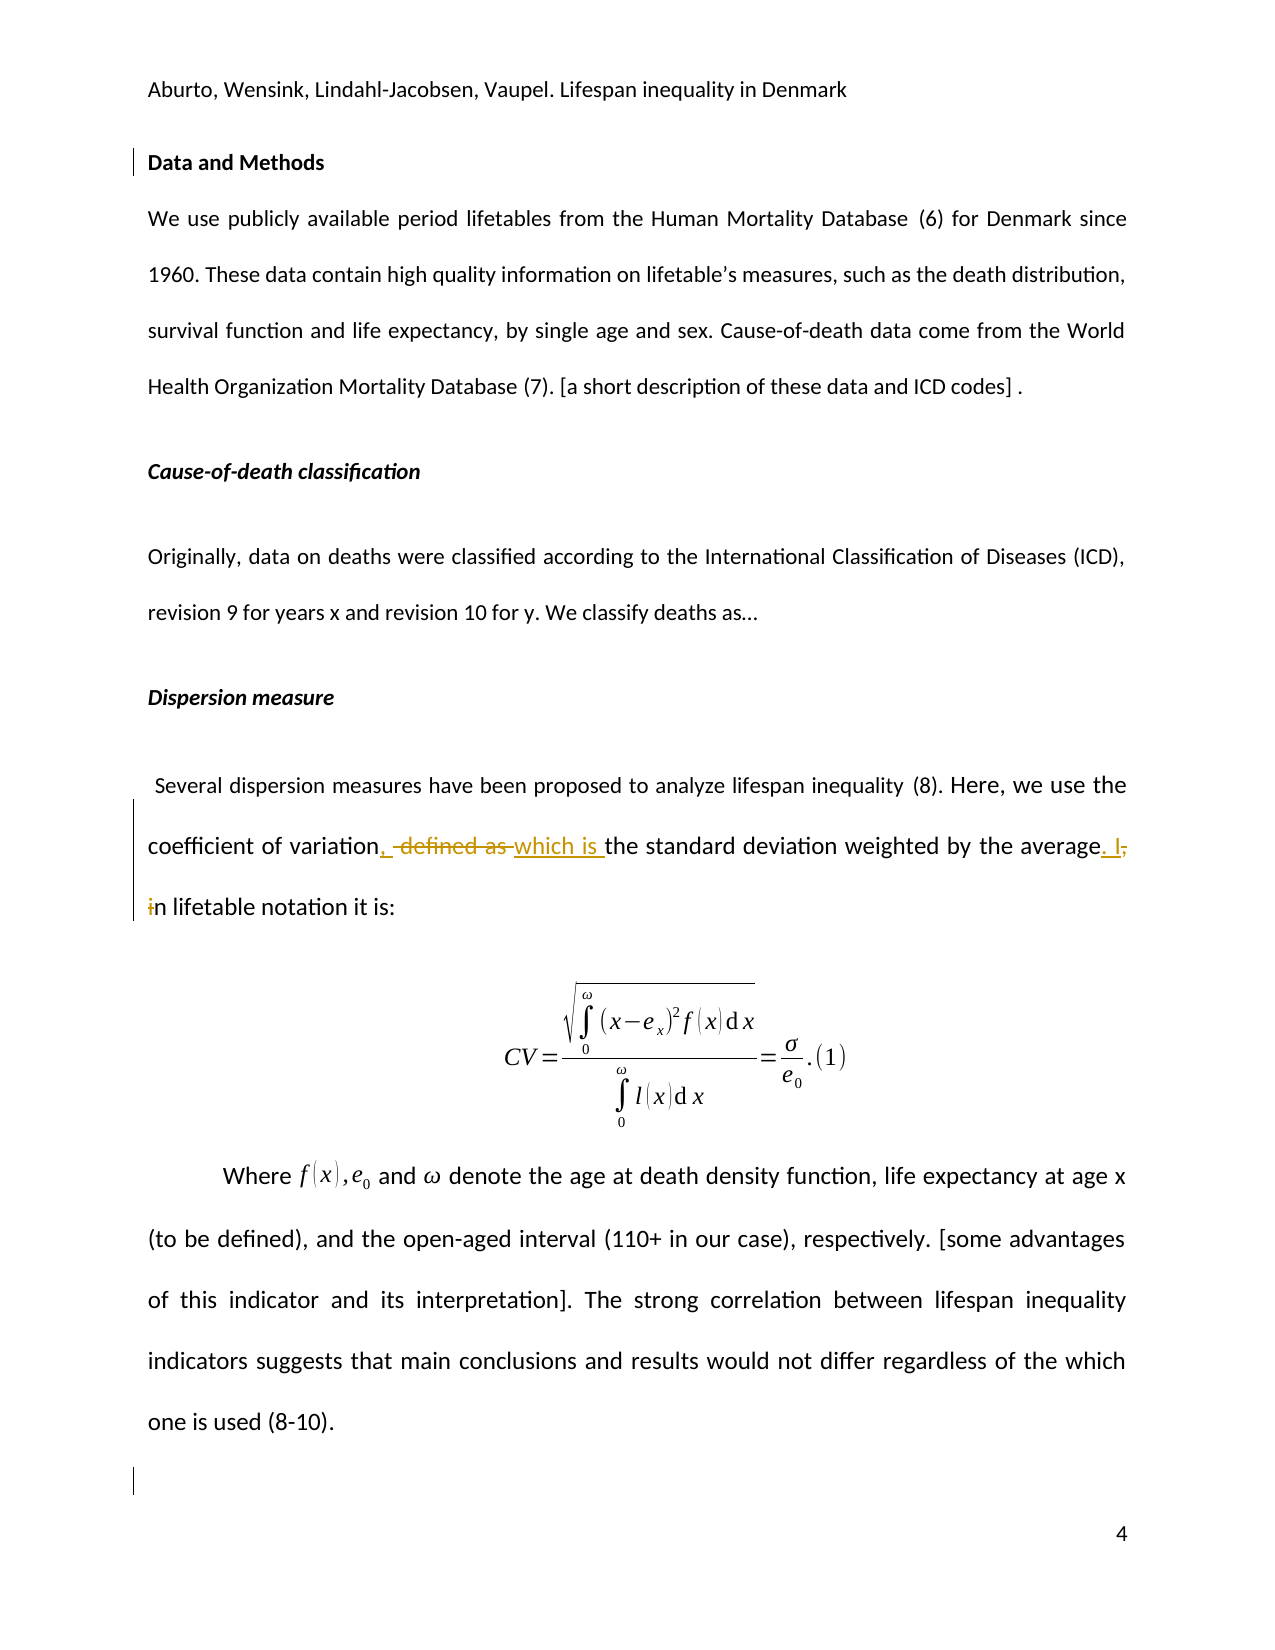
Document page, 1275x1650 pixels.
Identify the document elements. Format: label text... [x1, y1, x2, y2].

text Cause-of-death classification [148, 457, 1127, 485]
text Several dispersion measures have been proposed to analyze lifespan inequality (8). Here, we use the coefficient of variationthe standard deviation weighted by the averagen lifetable notation it is: [148, 769, 1127, 921]
text Originally, data on deaths were classified according to the International Classification of Diseases (ICD), revision 9 for years x and revision 10 for y. We classify deaths as… [148, 542, 1127, 626]
text Where and denote the age at death density function, life expectancy at age x (to be defined), and the open-aged interval (110+ in our case), respectively. [some advantages of this indicator and its interpretation]. The strong correlation between lifespan inequality indicators suggests that main conclusions and results would not differ regardless of the which one is used (8-10). [148, 1159, 1127, 1436]
text We use publicly available period lifetables from the Human Mortality Database (6) for Denmark since 1960. These data contain high quality information on lifetable’s measures, such as the death distribution, survival function and life expectancy, by single age and sex. Cause-of-death data come from the World Health Organization Mortality Database (7). [a short description of these data and ICD codes] . [148, 204, 1127, 400]
text Dispersion measure [148, 683, 1127, 712]
subtitle Data and Methods [148, 148, 1127, 176]
